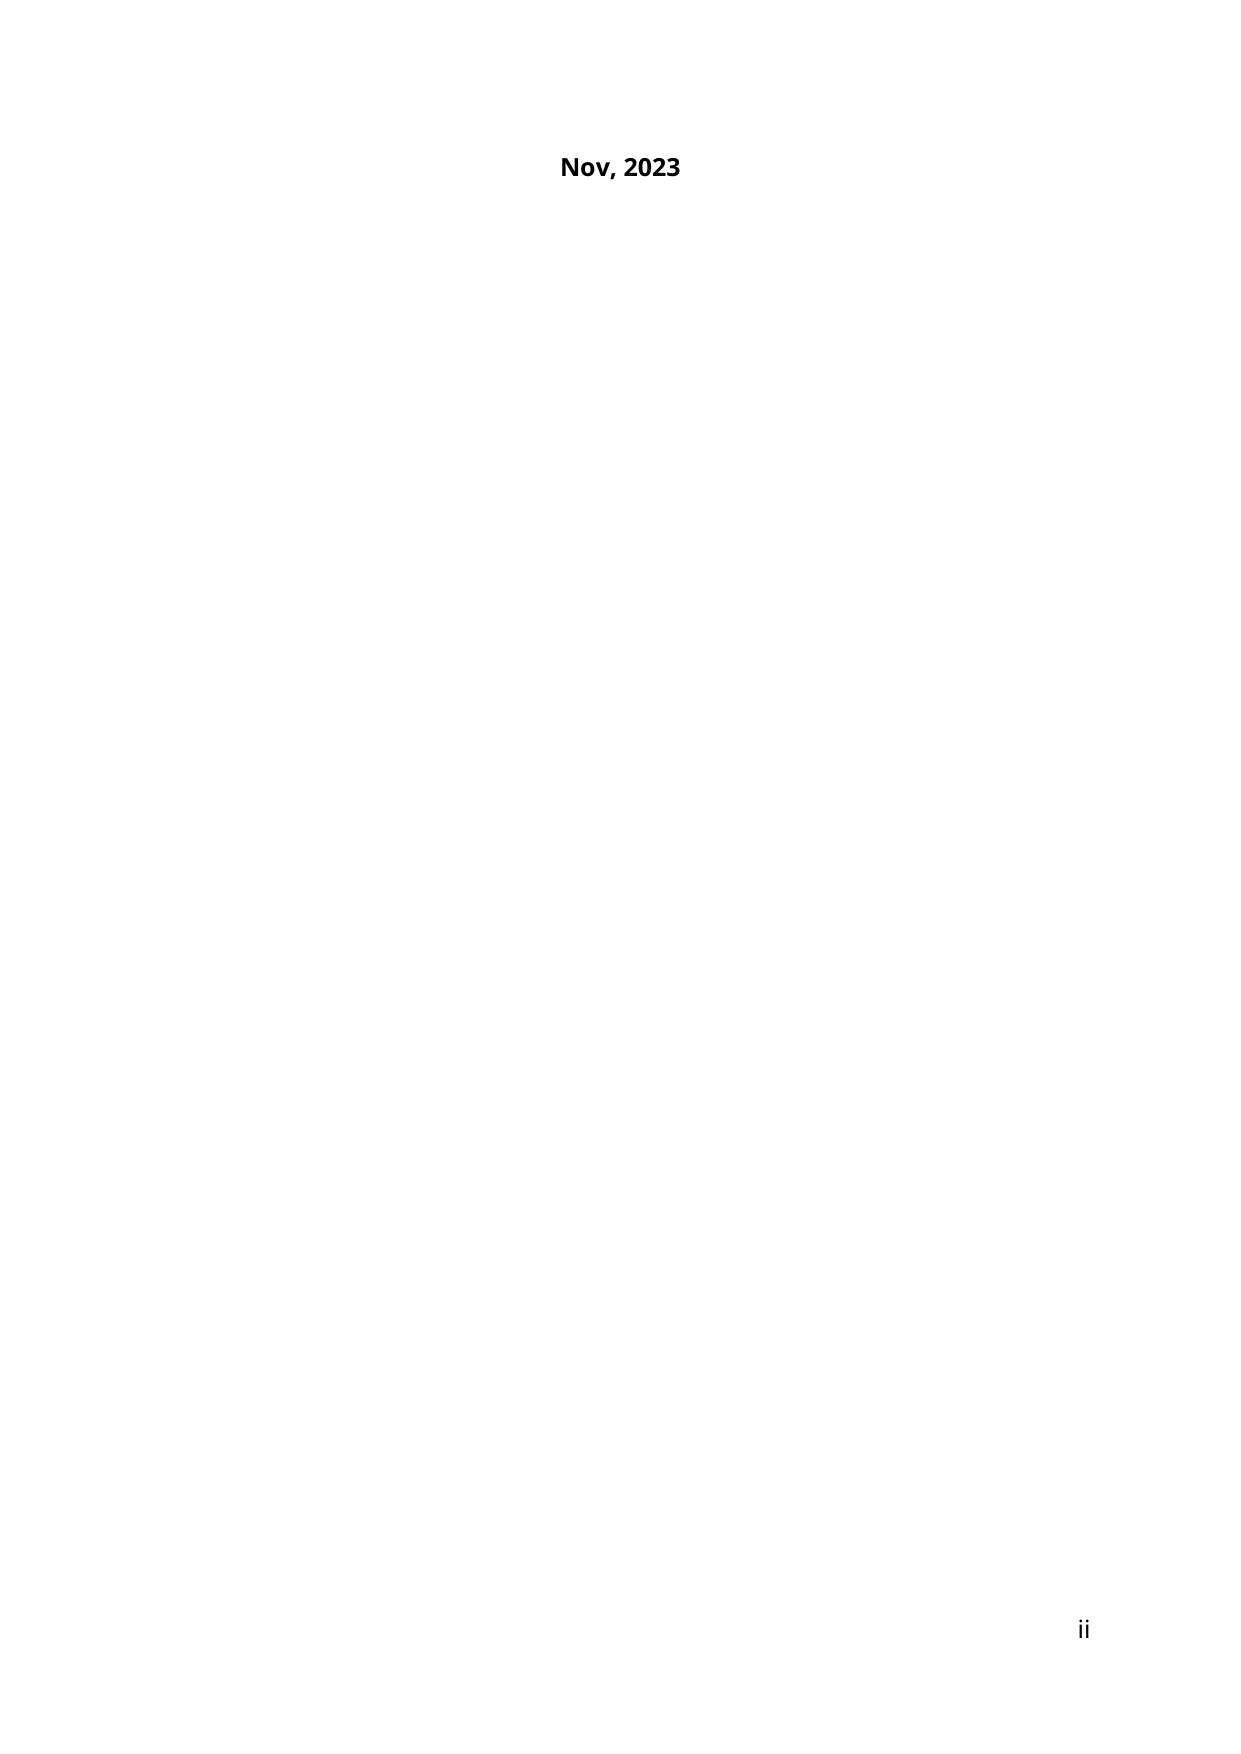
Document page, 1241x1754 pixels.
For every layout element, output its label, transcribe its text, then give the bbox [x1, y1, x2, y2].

text Nov, 2023 [150, 150, 1090, 184]
